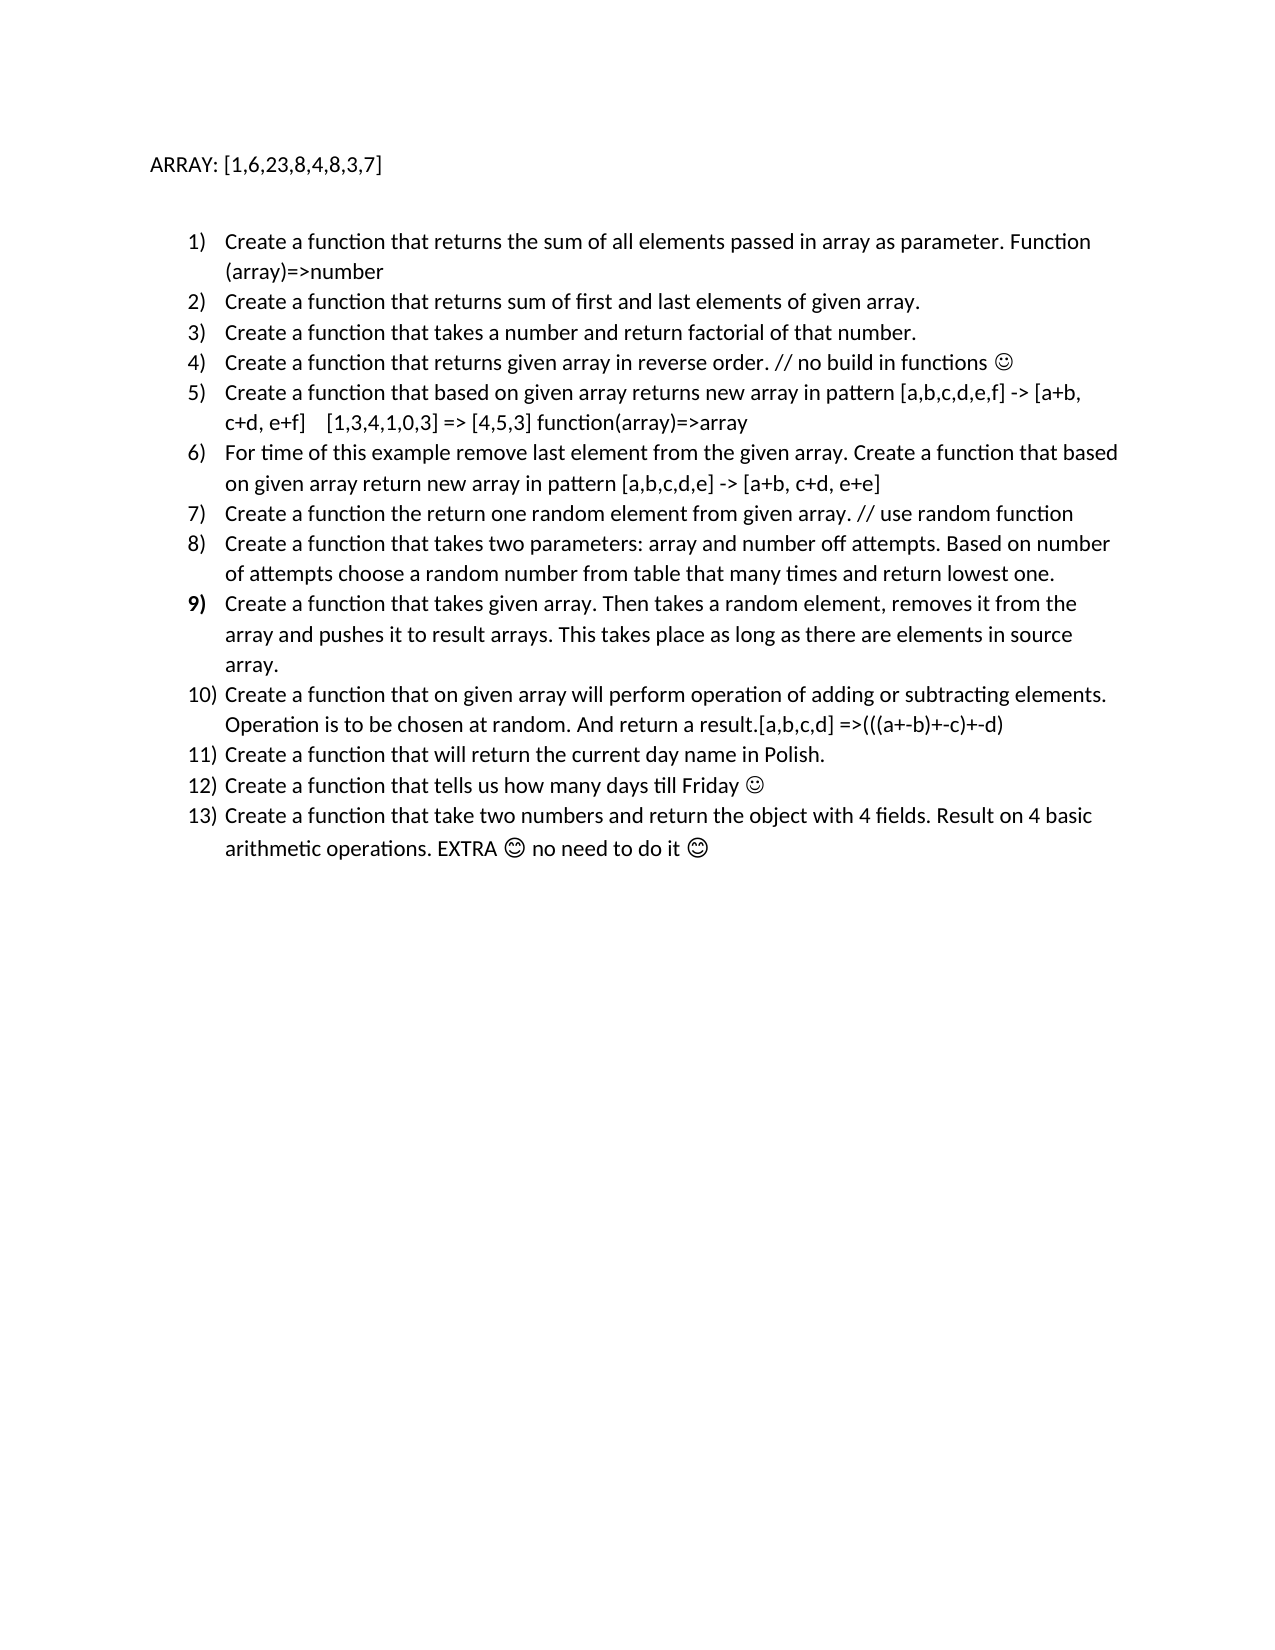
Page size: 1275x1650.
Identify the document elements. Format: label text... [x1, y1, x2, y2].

list Create a function that returns sum of first and last elements of given array. [187, 287, 1125, 316]
list Create a function that takes a number and return factorial of that number. [187, 318, 1125, 346]
list Create a function that take two numbers and return the object with 4 fields. Result on 4 basic arithmetic operations. EXTRA no need to do it [187, 801, 1125, 863]
list Create a function the return one random element from given array. // use random function [187, 499, 1125, 527]
list For time of this example remove last element from the given array. Create a function that based on given array return new array in pattern [a,b,c,d,e] -> [a+b, c+d, e+e] [187, 438, 1125, 497]
list Create a function that returns the sum of all elements passed in array as parameter. Function (array)=>number [187, 227, 1125, 285]
list Create a function that will return the current day name in Polish. [187, 741, 1125, 769]
list Create a function that takes given array. Then takes a random element, removes it from the array and pushes it to result arrays. This takes place as long as there are elements in source array. [187, 589, 1125, 678]
list Create a function that on given array will perform operation of adding or subtracting elements. Operation is to be chosen at random. And return a result.[a,b,c,d] =>(((a+-b)+-c)+-d) [187, 680, 1125, 738]
list Create a function that returns given array in reverse order. // no build in functions [187, 348, 1125, 376]
list Create a function that takes two parameters: array and number off attempts. Based on number of attempts choose a random number from table that many times and return lowest one. [187, 529, 1125, 587]
list Create a function that tells us how many days till Friday [187, 771, 1125, 799]
list Create a function that based on given array returns new array in pattern [a,b,c,d,e,f] -> [a+b, c+d, e+f] [1,3,4,1,0,3] => [4,5,3] function(array)=>array [187, 378, 1125, 436]
text ARRAY: [1,6,23,8,4,8,3,7] [150, 150, 1125, 178]
